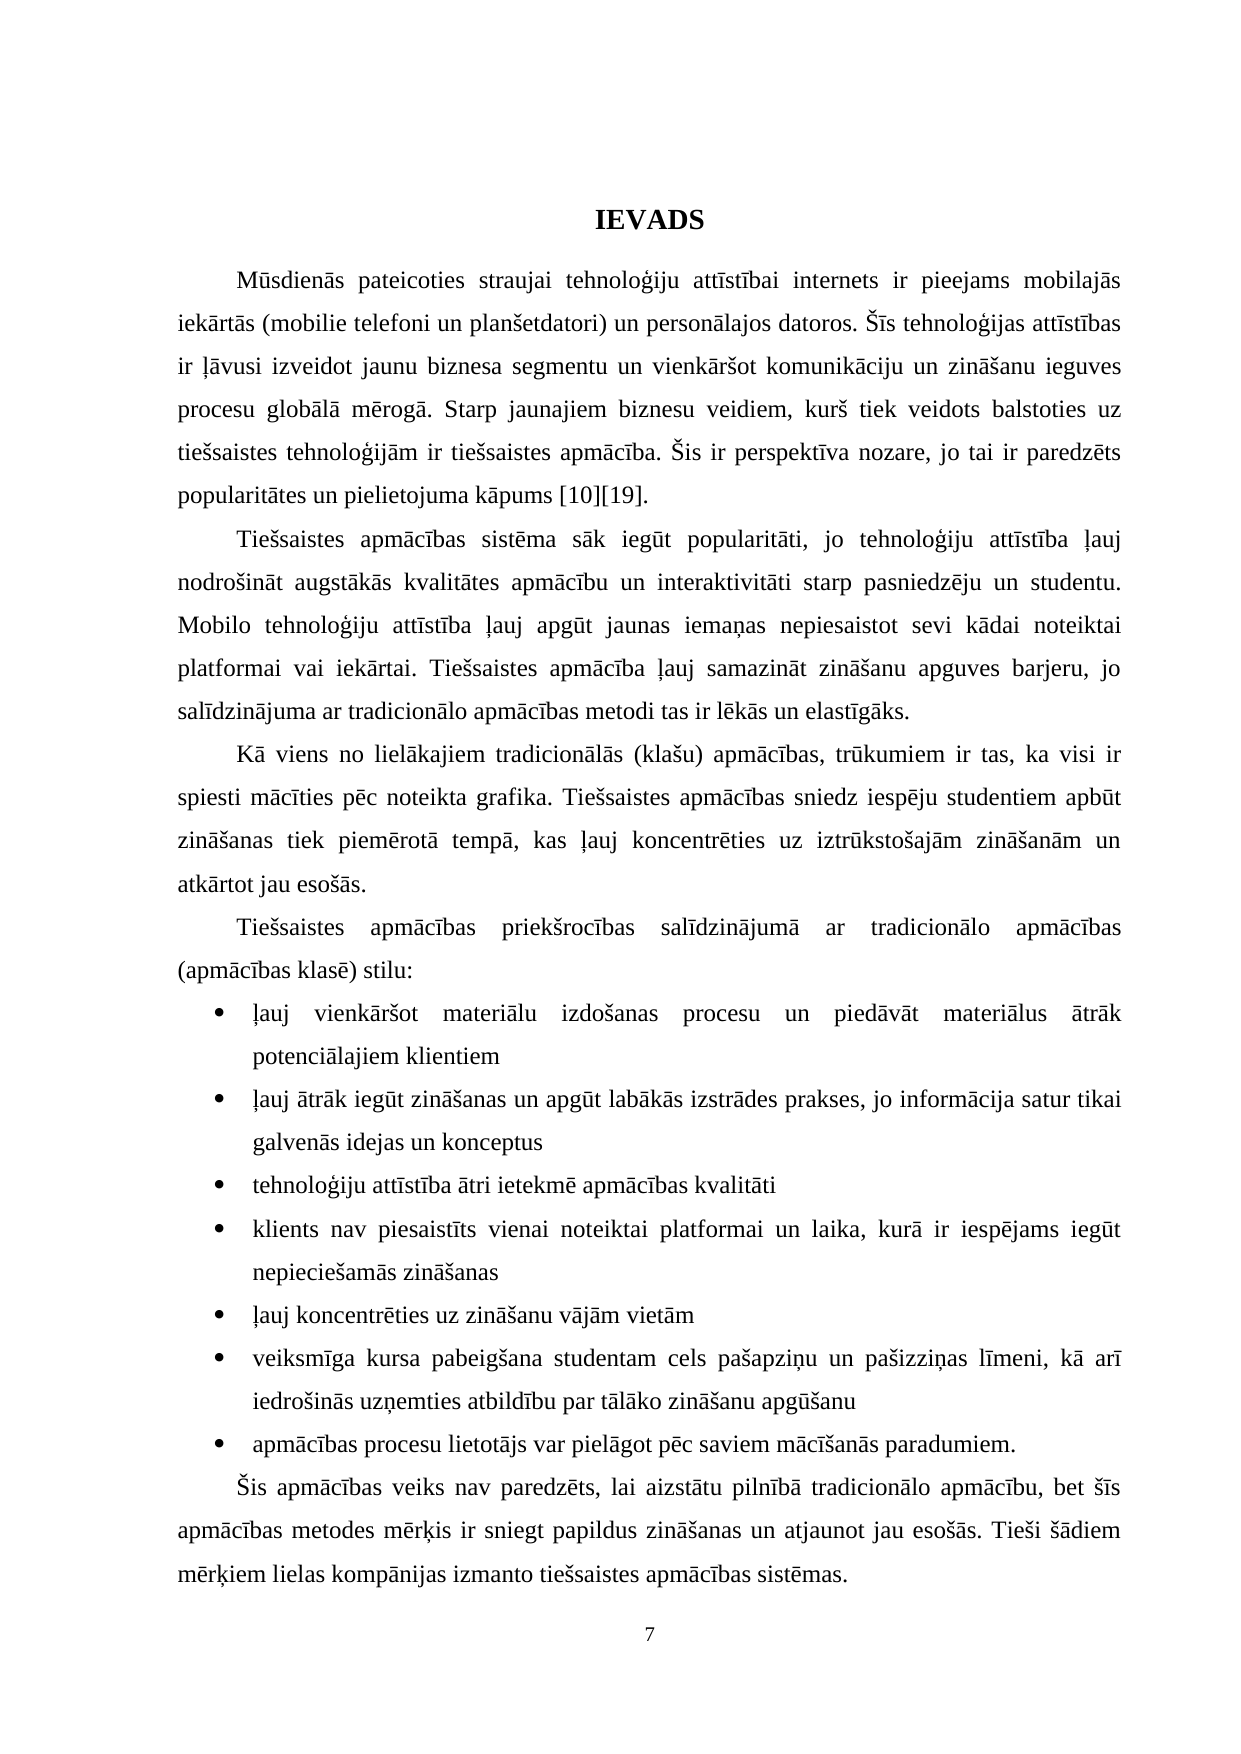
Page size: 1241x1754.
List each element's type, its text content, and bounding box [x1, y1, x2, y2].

text Kā viens no lielākajiem tradicionālās (klašu) apmācības, trūkumiem ir tas, ka visi ir spiesti mācīties pēc noteikta grafika. Tiešsaistes apmācības sniedz iespēju studentiem apbūt zināšanas tiek piemērotā tempā, kas ļauj koncentrēties uz iztrūkstošajām zināšanām un atkārtot jau esošās. [177, 739, 1122, 897]
text Tiešsaistes apmācības sistēma sāk iegūt popularitāti, jo tehnoloģiju attīstība ļauj nodrošināt augstākās kvalitātes apmācību un interaktivitāti starp pasniedzēju un studentu. Mobilo tehnoloģiju attīstība ļauj apgūt jaunas iemaņas nepiesaistot sevi kādai noteiktai platformai vai iekārtai. Tiešsaistes apmācība ļauj samazināt zināšanu apguves barjeru, jo salīdzinājuma ar tradicionālo apmācības metodi tas ir lēkās un elastīgāks. [177, 524, 1122, 725]
list veiksmīga kursa pabeigšana studentam cels pašapziņu un pašizziņas līmeni, kā arī iedrošinās uzņemties atbildību par tālāko zināšanu apgūšanu [215, 1343, 1122, 1415]
list ļauj koncentrēties uz zināšanu vājām vietām [215, 1300, 1122, 1329]
list ļauj vienkāršot materiālu izdošanas procesu un piedāvāt materiālus ātrāk potenciālajiem klientiem [215, 998, 1122, 1070]
list tehnoloģiju attīstība ātri ietekmē apmācības kvalitāti [215, 1171, 1122, 1199]
text Ievads [177, 202, 1122, 236]
list ļauj ātrāk iegūt zināšanas un apgūt labākās izstrādes prakses, jo informācija satur tikai galvenās idejas un konceptus [215, 1084, 1122, 1156]
list klients nav piesaistīts vienai noteiktai platformai un laika, kurā ir iespējams iegūt nepieciešamās zināšanas [215, 1214, 1122, 1286]
text Mūsdienās pateicoties straujai tehnoloģiju attīstībai internets ir pieejams mobilajās iekārtās (mobilie telefoni un planšetdatori) un personālajos datoros. Šīs tehnoloģijas attīstības ir ļāvusi izveidot jaunu biznesa segmentu un vienkāršot komunikāciju un zināšanu ieguves procesu globālā mērogā. Starp jaunajiem biznesu veidiem, kurš tiek veidots balstoties uz tiešsaistes tehnoloģijām ir tiešsaistes apmācība. Šis ir perspektīva nozare, jo tai ir paredzēts popularitātes un pielietojuma kāpums [8][12]. [177, 265, 1122, 509]
list apmācības procesu lietotājs var pielāgot pēc saviem mācīšanās paradumiem. [215, 1429, 1122, 1458]
text Tiešsaistes apmācības priekšrocības salīdzinājumā ar tradicionālo apmācības (apmācības klasē) stilu: [177, 912, 1122, 984]
text Šis apmācības veiks nav paredzēts, lai aizstātu pilnībā tradicionālo apmācību, bet šīs apmācības metodes mērķis ir sniegt papildus zināšanas un atjaunot jau esošās. Tieši šādiem mērķiem lielas kompānijas izmanto tiešsaistes apmācības sistēmas. [177, 1472, 1122, 1587]
